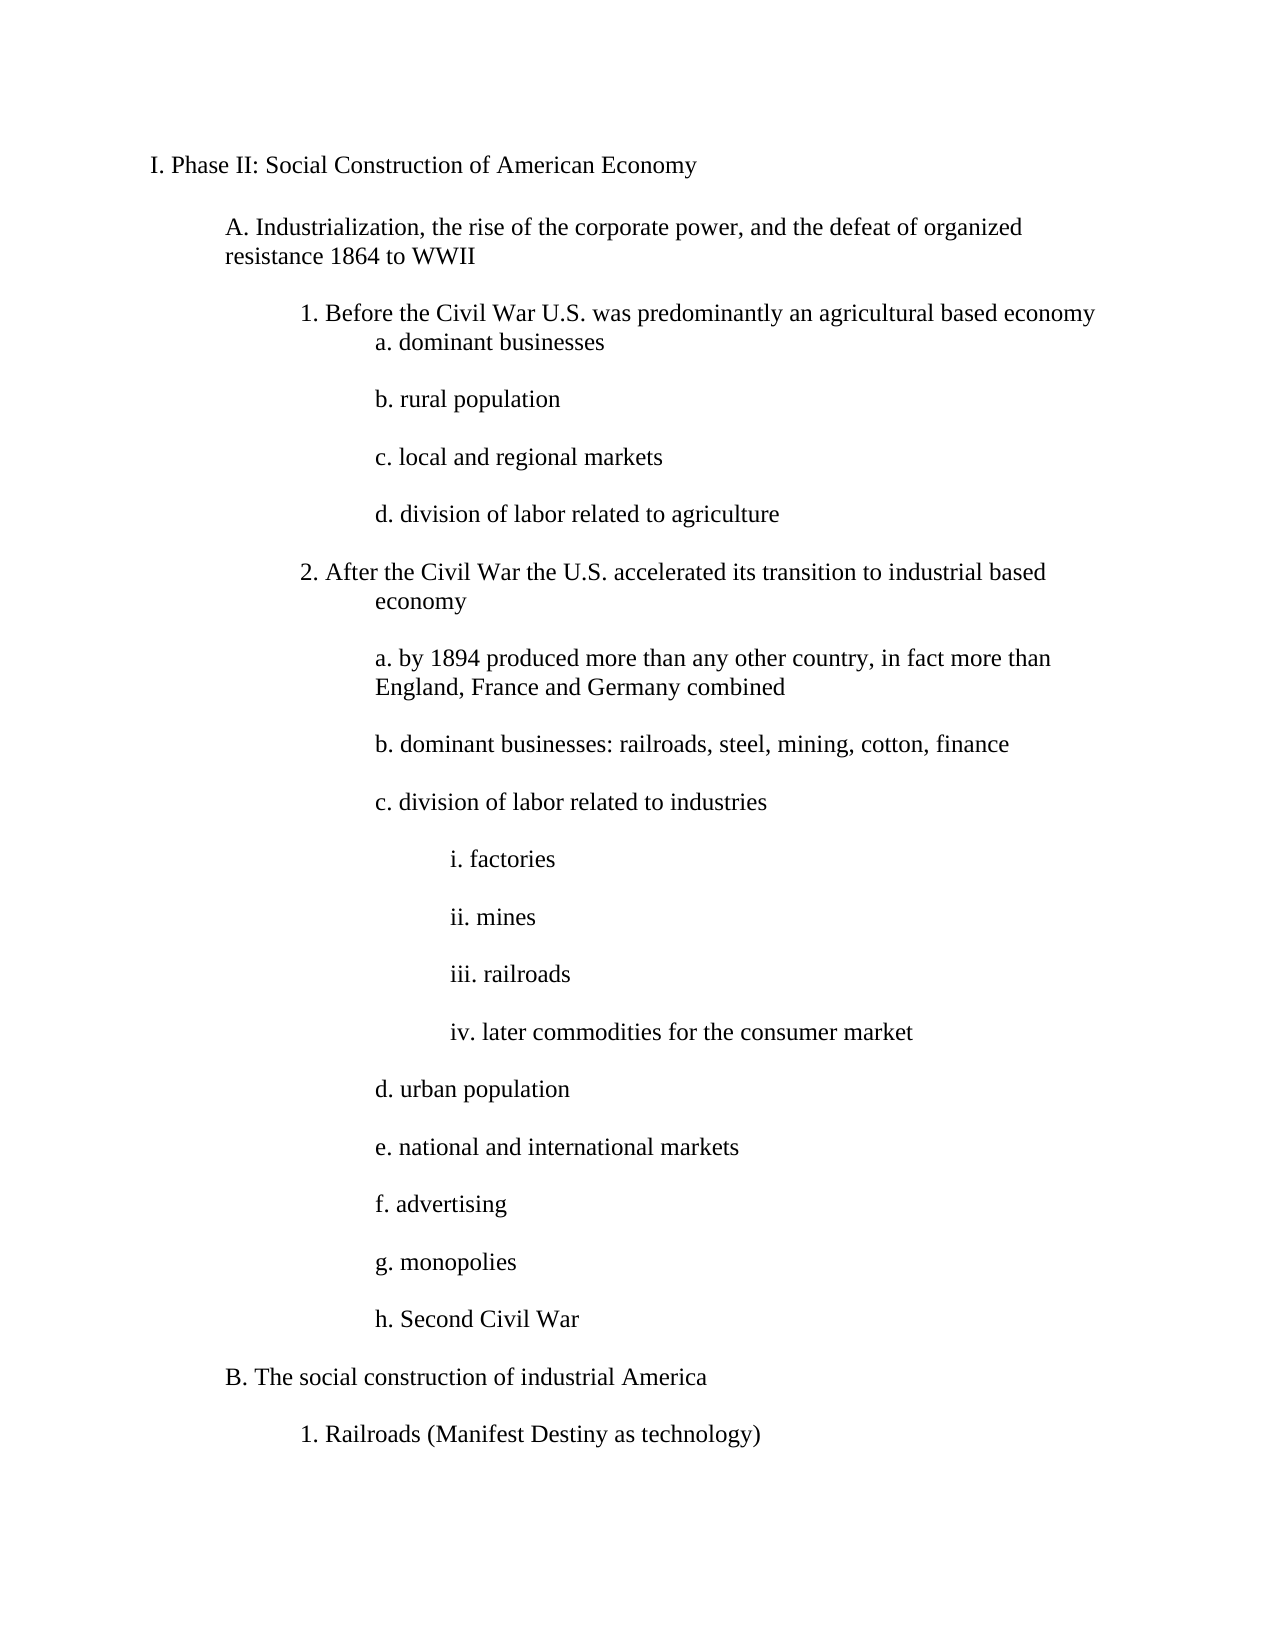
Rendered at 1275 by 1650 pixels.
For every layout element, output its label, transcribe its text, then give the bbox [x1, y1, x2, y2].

text c. division of labor related to industries [150, 787, 1125, 816]
text i. factories [150, 844, 1125, 873]
text 1. Railroads (Manifest Destiny as technology) [150, 1419, 1125, 1448]
text 2. After the Civil War the U.S. accelerated its transition to industrial based economy [150, 557, 1125, 614]
text a. dominant businesses [150, 327, 1125, 356]
text d. urban population [150, 1074, 1125, 1103]
text b. dominant businesses: railroads, steel, mining, cotton, finance [150, 729, 1125, 758]
text I. Phase II: Social Construction of American Economy [150, 150, 1125, 179]
text iv. later commodities for the consumer market [150, 1017, 1125, 1046]
text 1. Before the Civil War U.S. was predominantly an agricultural based economy [150, 298, 1125, 327]
text c. local and regional markets [150, 442, 1125, 471]
text A. Industrialization, the rise of the corporate power, and the defeat of organized resistance 1864 to WWII [150, 212, 1125, 269]
text a. by 1894 produced more than any other country, in fact more than [150, 643, 1125, 672]
text ii. mines [150, 902, 1125, 931]
text d. division of labor related to agriculture [150, 499, 1125, 528]
text b. rural population [150, 384, 1125, 413]
text iii. railroads [150, 959, 1125, 988]
text f. advertising [150, 1189, 1125, 1218]
text g. monopolies [150, 1247, 1125, 1276]
text B. The social construction of industrial America [150, 1362, 1125, 1391]
text England, France and Germany combined [150, 672, 1125, 701]
text e. national and international markets [150, 1132, 1125, 1161]
text h. Second Civil War [150, 1304, 1125, 1333]
